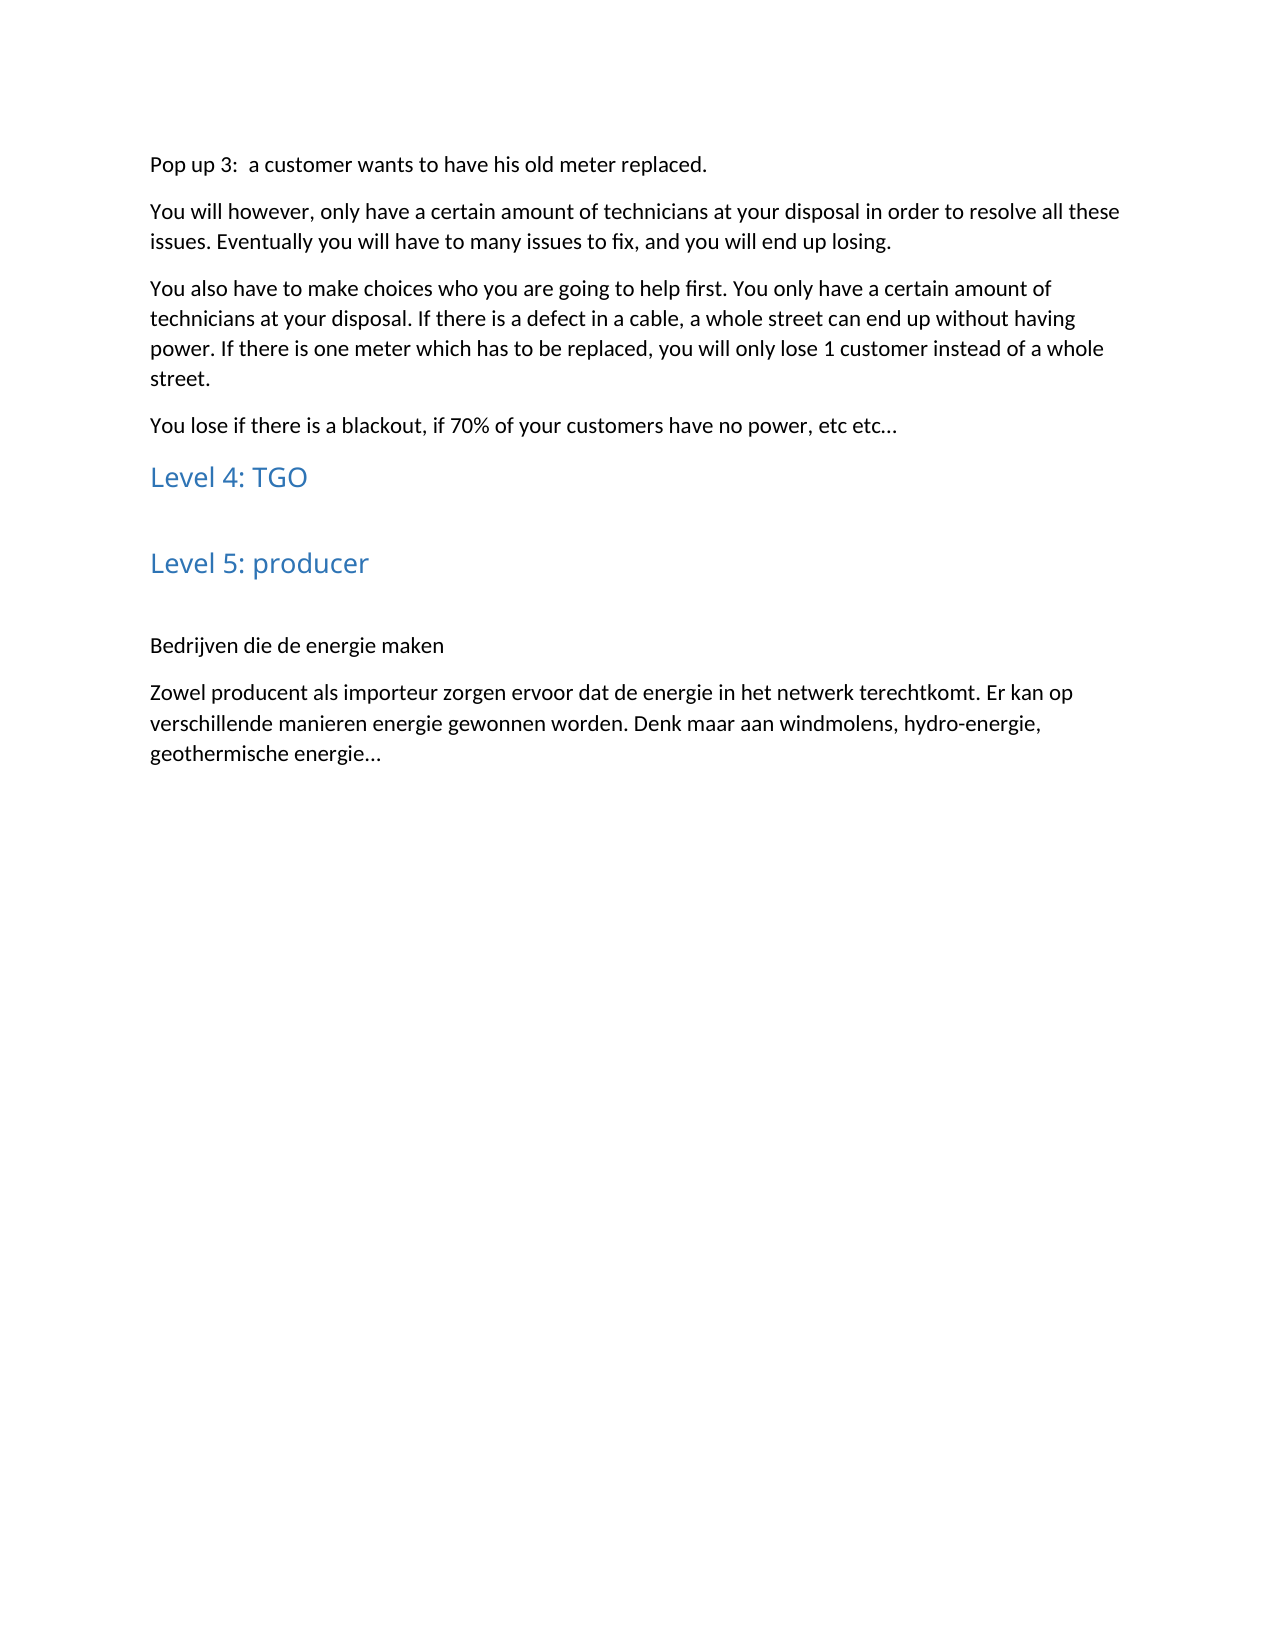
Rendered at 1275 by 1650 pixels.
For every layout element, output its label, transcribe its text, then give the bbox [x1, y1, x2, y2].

subtitle Level 5: producer [150, 545, 1125, 582]
text Bedrijven die de energie maken [150, 632, 1125, 660]
text Zowel producent als importeur zorgen ervoor dat de energie in het netwerk terechtkomt. Er kan op verschillende manieren energie gewonnen worden. Denk maar aan windmolens, hydro-energie, geothermische energie... [150, 678, 1125, 767]
text You lose if there is a blackout, if 70% of your customers have no power, etc etc… [150, 411, 1125, 439]
subtitle Level 4: TGO [150, 458, 1125, 495]
text You will however, only have a certain amount of technicians at your disposal in order to resolve all these issues. Eventually you will have to many issues to fix, and you will end up losing. [150, 197, 1125, 255]
text Pop up 3: a customer wants to have his old meter replaced. [150, 150, 1125, 178]
text You also have to make choices who you are going to help first. You only have a certain amount of technicians at your disposal. If there is a defect in a cable, a whole street can end up without having power. If there is one meter which has to be replaced, you will only lose 1 customer instead of a whole street. [150, 274, 1125, 393]
